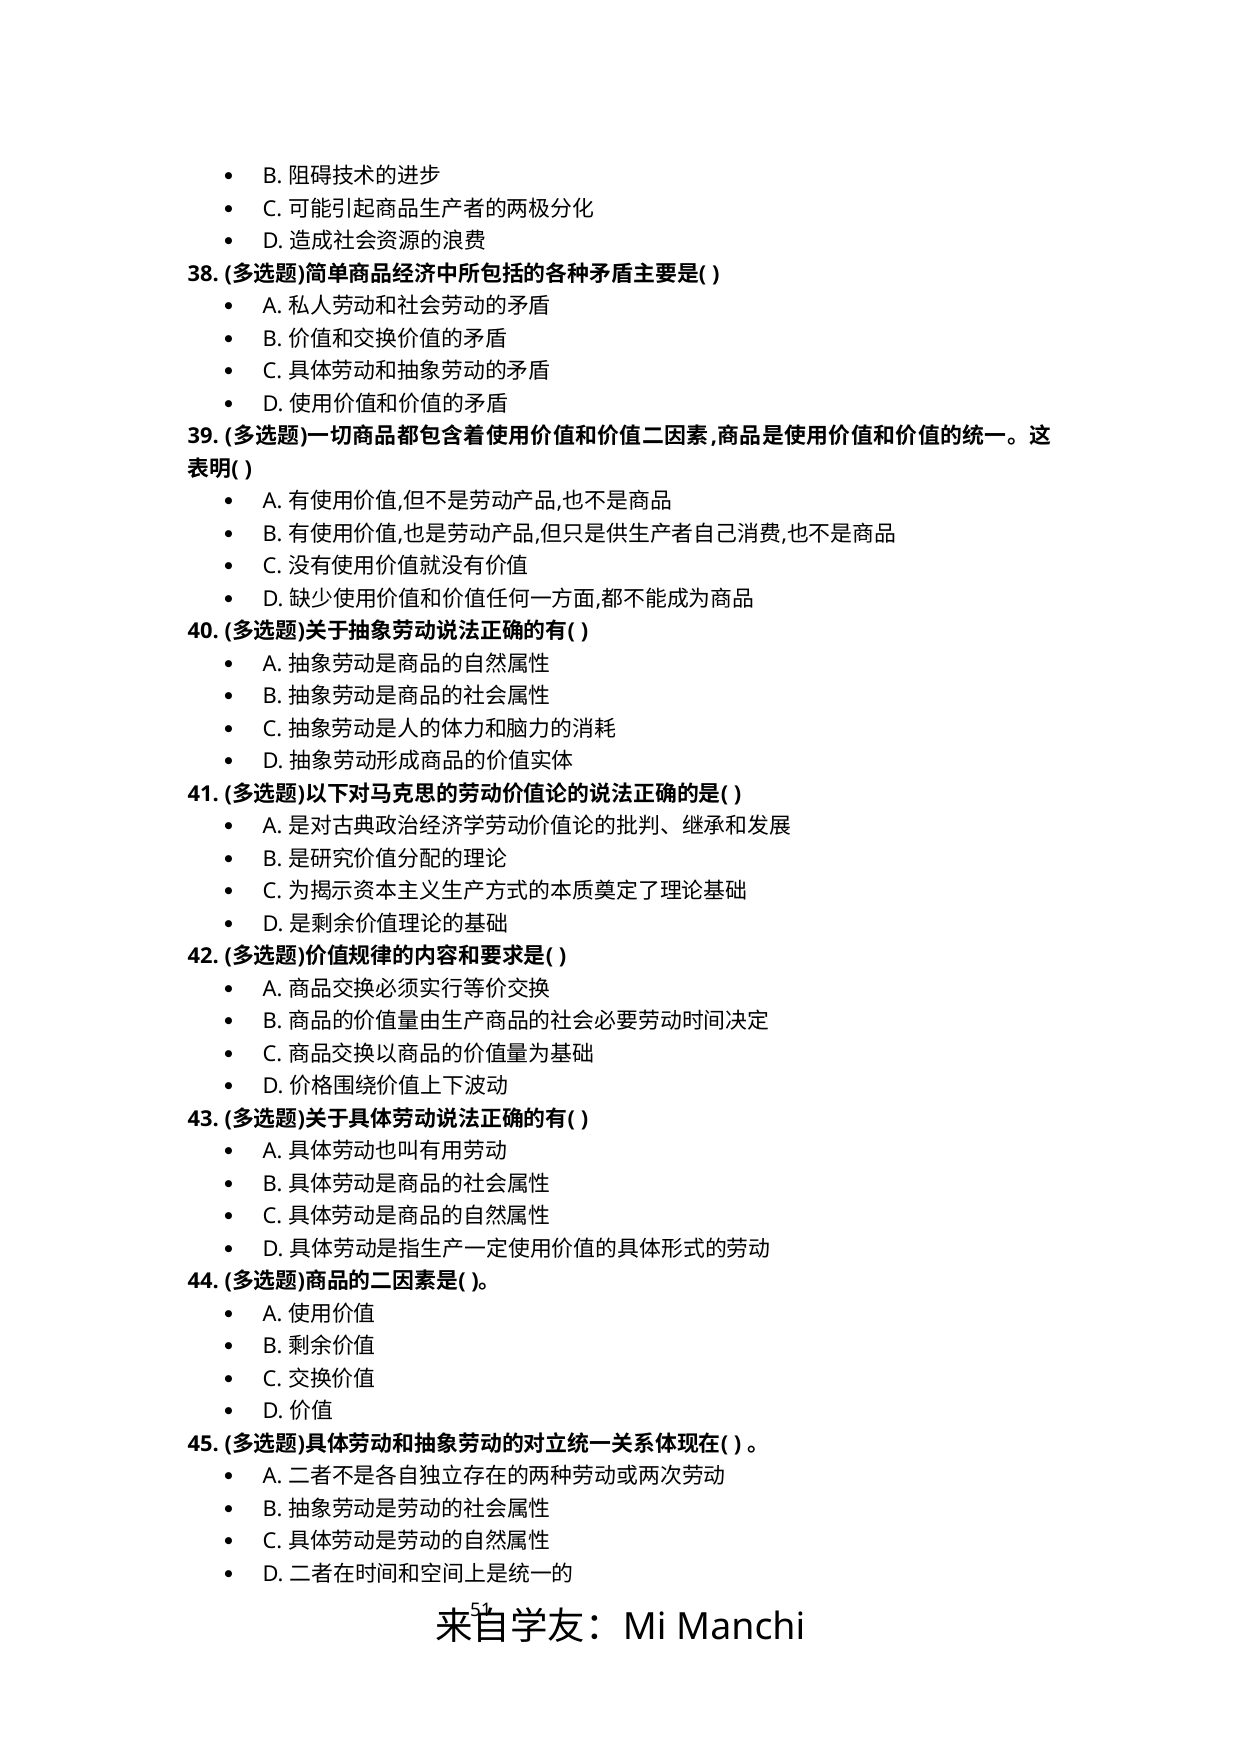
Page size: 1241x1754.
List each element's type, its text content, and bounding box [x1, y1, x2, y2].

list B. 有使用价值,也是劳动产品,但只是供生产者自己消费,也不是商品 [225, 516, 1053, 548]
list D. 使用价值和价值的矛盾 [225, 386, 1053, 418]
list C. 没有使用价值就没有价值 [225, 548, 1053, 581]
list C. 可能引起商品生产者的两极分化 [225, 191, 1053, 223]
list D. 抽象劳动形成商品的价值实体 [225, 743, 1053, 776]
list C. 为揭示资本主义生产方式的本质奠定了理论基础 [225, 873, 1053, 906]
list C. 具体劳动和抽象劳动的矛盾 [225, 353, 1053, 386]
list B. 阻碍技术的进步 [225, 158, 1053, 191]
list D. 造成社会资源的浪费 [225, 223, 1053, 256]
list A. 商品交换必须实行等价交换 [225, 971, 1053, 1003]
list B. 抽象劳动是劳动的社会属性 [225, 1491, 1053, 1523]
list D. 二者在时间和空间上是统一的 [225, 1556, 1053, 1588]
list B. 商品的价值量由生产商品的社会必要劳动时间决定 [225, 1003, 1053, 1036]
list B. 是研究价值分配的理论 [225, 841, 1053, 873]
list D. 具体劳动是指生产一定使用价值的具体形式的劳动 [225, 1231, 1053, 1263]
list C. 抽象劳动是人的体力和脑力的消耗 [225, 711, 1053, 743]
list B. 抽象劳动是商品的社会属性 [225, 678, 1053, 711]
list A. 使用价值 [225, 1296, 1053, 1328]
list A. 具体劳动也叫有用劳动 [225, 1133, 1053, 1166]
text 40. (多选题)关于抽象劳动说法正确的有( ) [187, 613, 1053, 646]
list C. 商品交换以商品的价值量为基础 [225, 1036, 1053, 1068]
text 42. (多选题)价值规律的内容和要求是( ) [187, 938, 1053, 971]
text 44. (多选题)商品的二因素是( )。 [187, 1263, 1053, 1296]
list C. 交换价值 [225, 1361, 1053, 1393]
list D. 缺少使用价值和价值任何一方面,都不能成为商品 [225, 581, 1053, 613]
text 45. (多选题)具体劳动和抽象劳动的对立统一关系体现在( ) 。 [187, 1426, 1053, 1458]
list D. 价值 [225, 1393, 1053, 1426]
list B. 剩余价值 [225, 1328, 1053, 1361]
text 43. (多选题)关于具体劳动说法正确的有( ) [187, 1101, 1053, 1133]
list C. 具体劳动是商品的自然属性 [225, 1198, 1053, 1231]
list B. 价值和交换价值的矛盾 [225, 321, 1053, 353]
text 41. (多选题)以下对马克思的劳动价值论的说法正确的是( ) [187, 776, 1053, 808]
text 38. (多选题)简单商品经济中所包括的各种矛盾主要是( ) [187, 256, 1053, 288]
text 39. (多选题)一切商品都包含着使用价值和价值二因素,商品是使用价值和价值的统一。这表明( ) [187, 418, 1053, 483]
list A. 私人劳动和社会劳动的矛盾 [225, 288, 1053, 321]
list C. 具体劳动是劳动的自然属性 [225, 1523, 1053, 1556]
list A. 二者不是各自独立存在的两种劳动或两次劳动 [225, 1458, 1053, 1491]
list B. 具体劳动是商品的社会属性 [225, 1166, 1053, 1198]
list A. 抽象劳动是商品的自然属性 [225, 646, 1053, 678]
list D. 价格围绕价值上下波动 [225, 1068, 1053, 1101]
list A. 是对古典政治经济学劳动价值论的批判、继承和发展 [225, 808, 1053, 841]
list A. 有使用价值,但不是劳动产品,也不是商品 [225, 483, 1053, 516]
list D. 是剩余价值理论的基础 [225, 906, 1053, 938]
